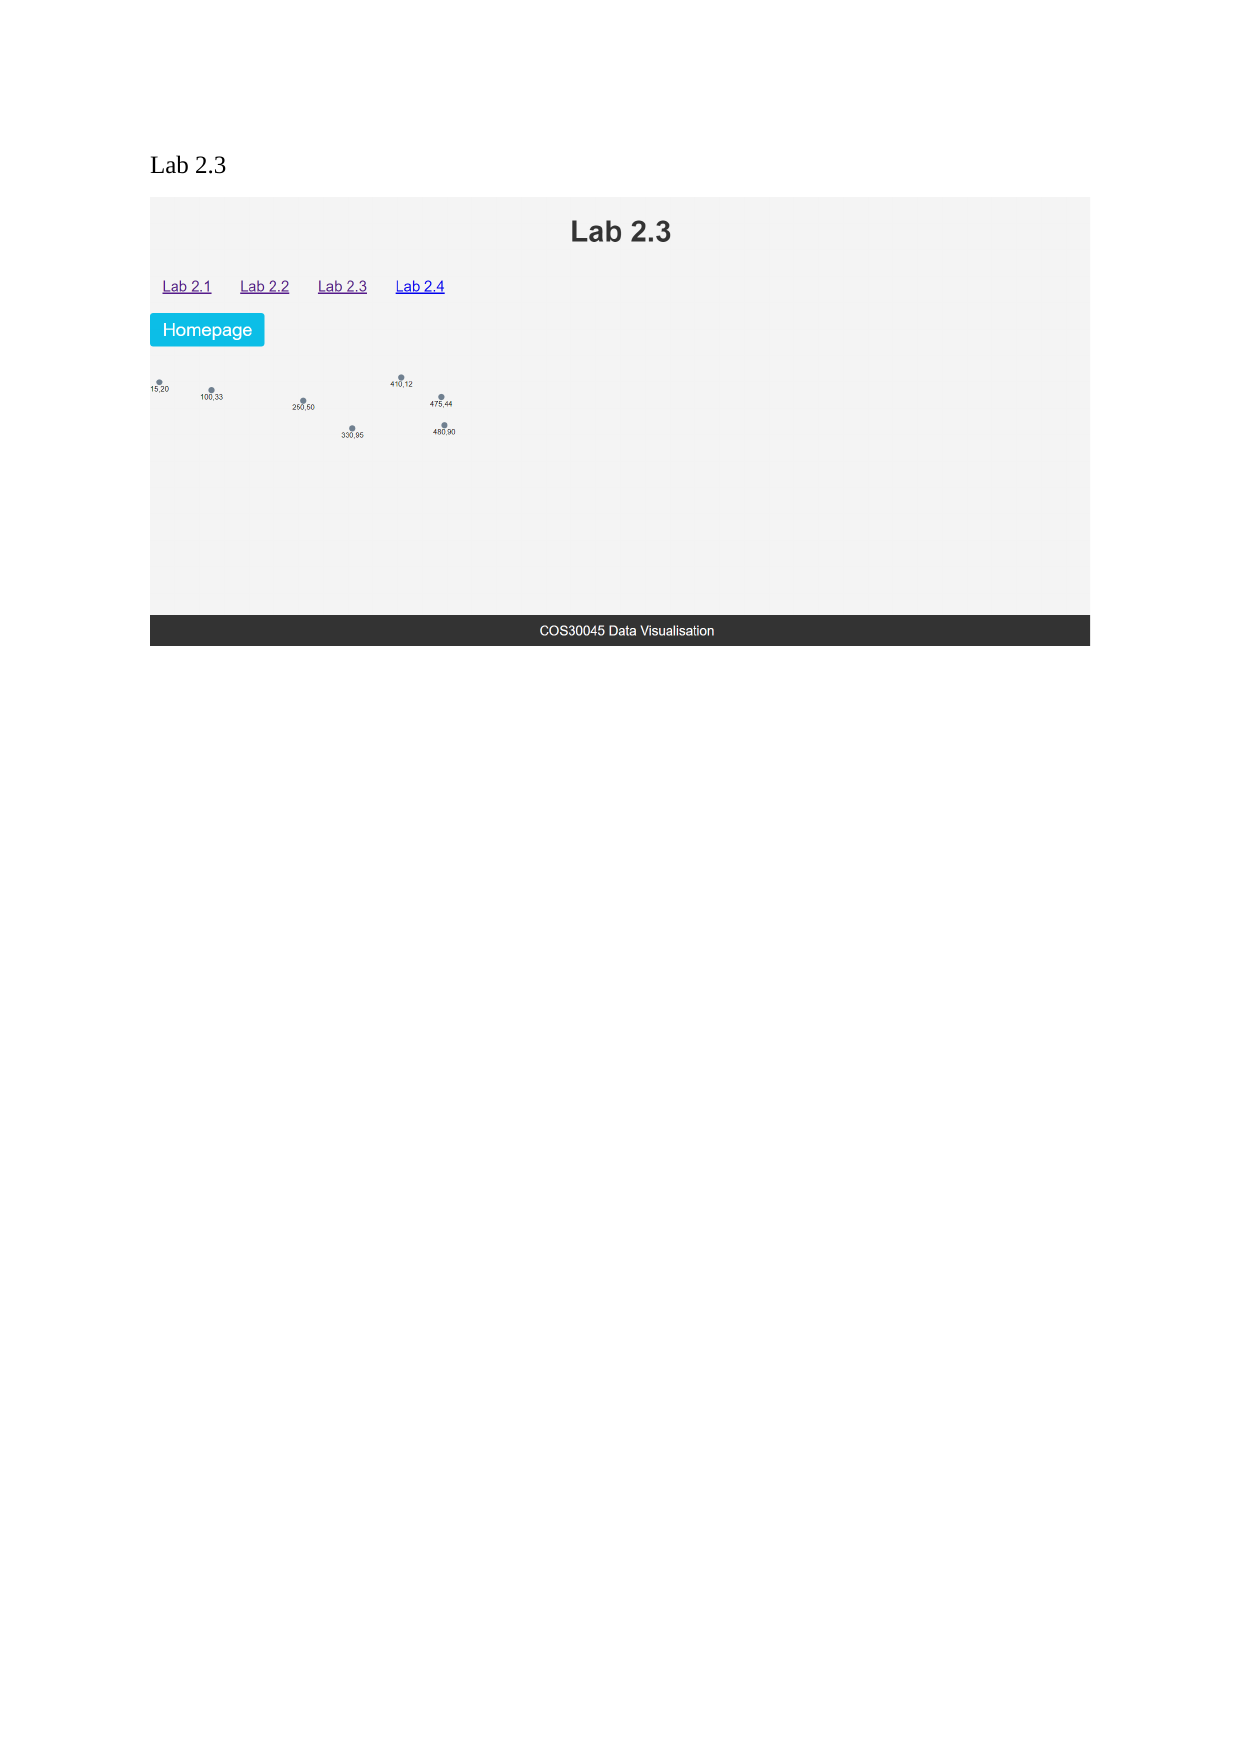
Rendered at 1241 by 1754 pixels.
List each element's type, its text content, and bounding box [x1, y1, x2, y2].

picture [150, 197, 1091, 646]
picture [235, 327, 241, 337]
text Lab 2.3 [150, 150, 1090, 179]
picture [209, 327, 219, 339]
